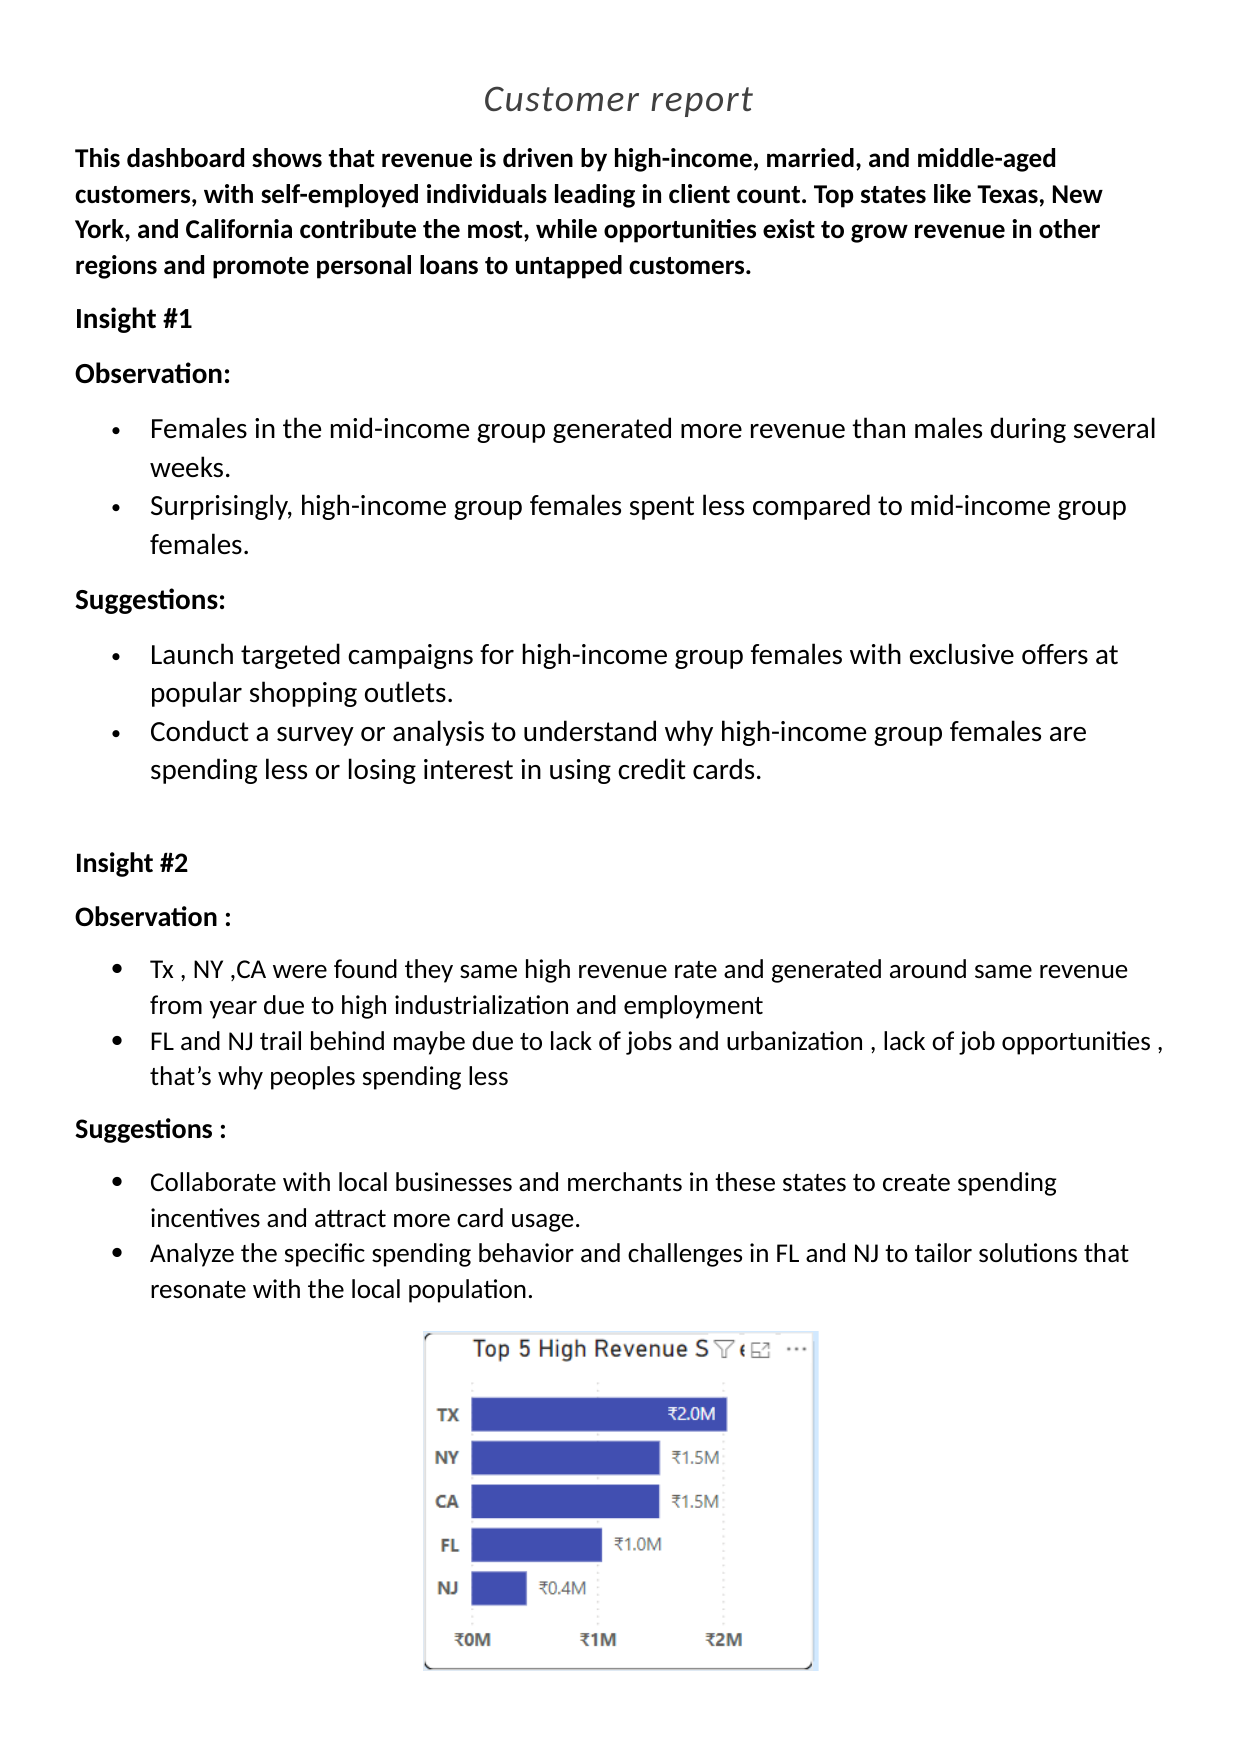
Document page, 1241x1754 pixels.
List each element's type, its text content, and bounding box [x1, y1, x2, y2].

list Surprisingly, high-income group females spent less compared to mid-income group females. [112, 487, 1165, 561]
subtitle Customer report [75, 75, 1165, 121]
picture [421, 1331, 818, 1669]
list Launch targeted campaigns for high-income group females with exclusive offers at popular shopping outlets. [112, 636, 1165, 710]
text Observation : [75, 899, 1165, 933]
text This dashboard shows that revenue is driven by high-income, married, and middle-aged customers, with self-employed individuals leading in client count. Top states like Texas, New York, and California contribute the most, while opportunities exist to grow revenue in other regions and promote personal loans to untapped customers. [75, 141, 1165, 281]
list Collaborate with local businesses and merchants in these states to create spending incentives and attract more card usage. [112, 1165, 1165, 1234]
text Suggestions: [75, 581, 1165, 617]
list Analyze the specific spending behavior and challenges in FL and NJ to tailor solutions that resonate with the local population. [112, 1237, 1165, 1305]
text Suggestions : [75, 1112, 1165, 1146]
text Insight #1 [75, 300, 1165, 336]
list Females in the mid-income group generated more revenue than males during several weeks. [112, 411, 1165, 484]
list FL and NJ trail behind maybe due to lack of jobs and urbanization , lack of job opportunities , that’s why peoples spending less [112, 1024, 1165, 1092]
list Tx , NY ,CA were found they same high revenue rate and generated around same revenue from year due to high industrialization and employment [112, 952, 1165, 1021]
list Conduct a survey or analysis to understand why high-income group females are spending less or losing interest in using credit cards. [112, 713, 1165, 787]
text Observation: [75, 355, 1165, 391]
text Insight #2 [75, 845, 1165, 879]
